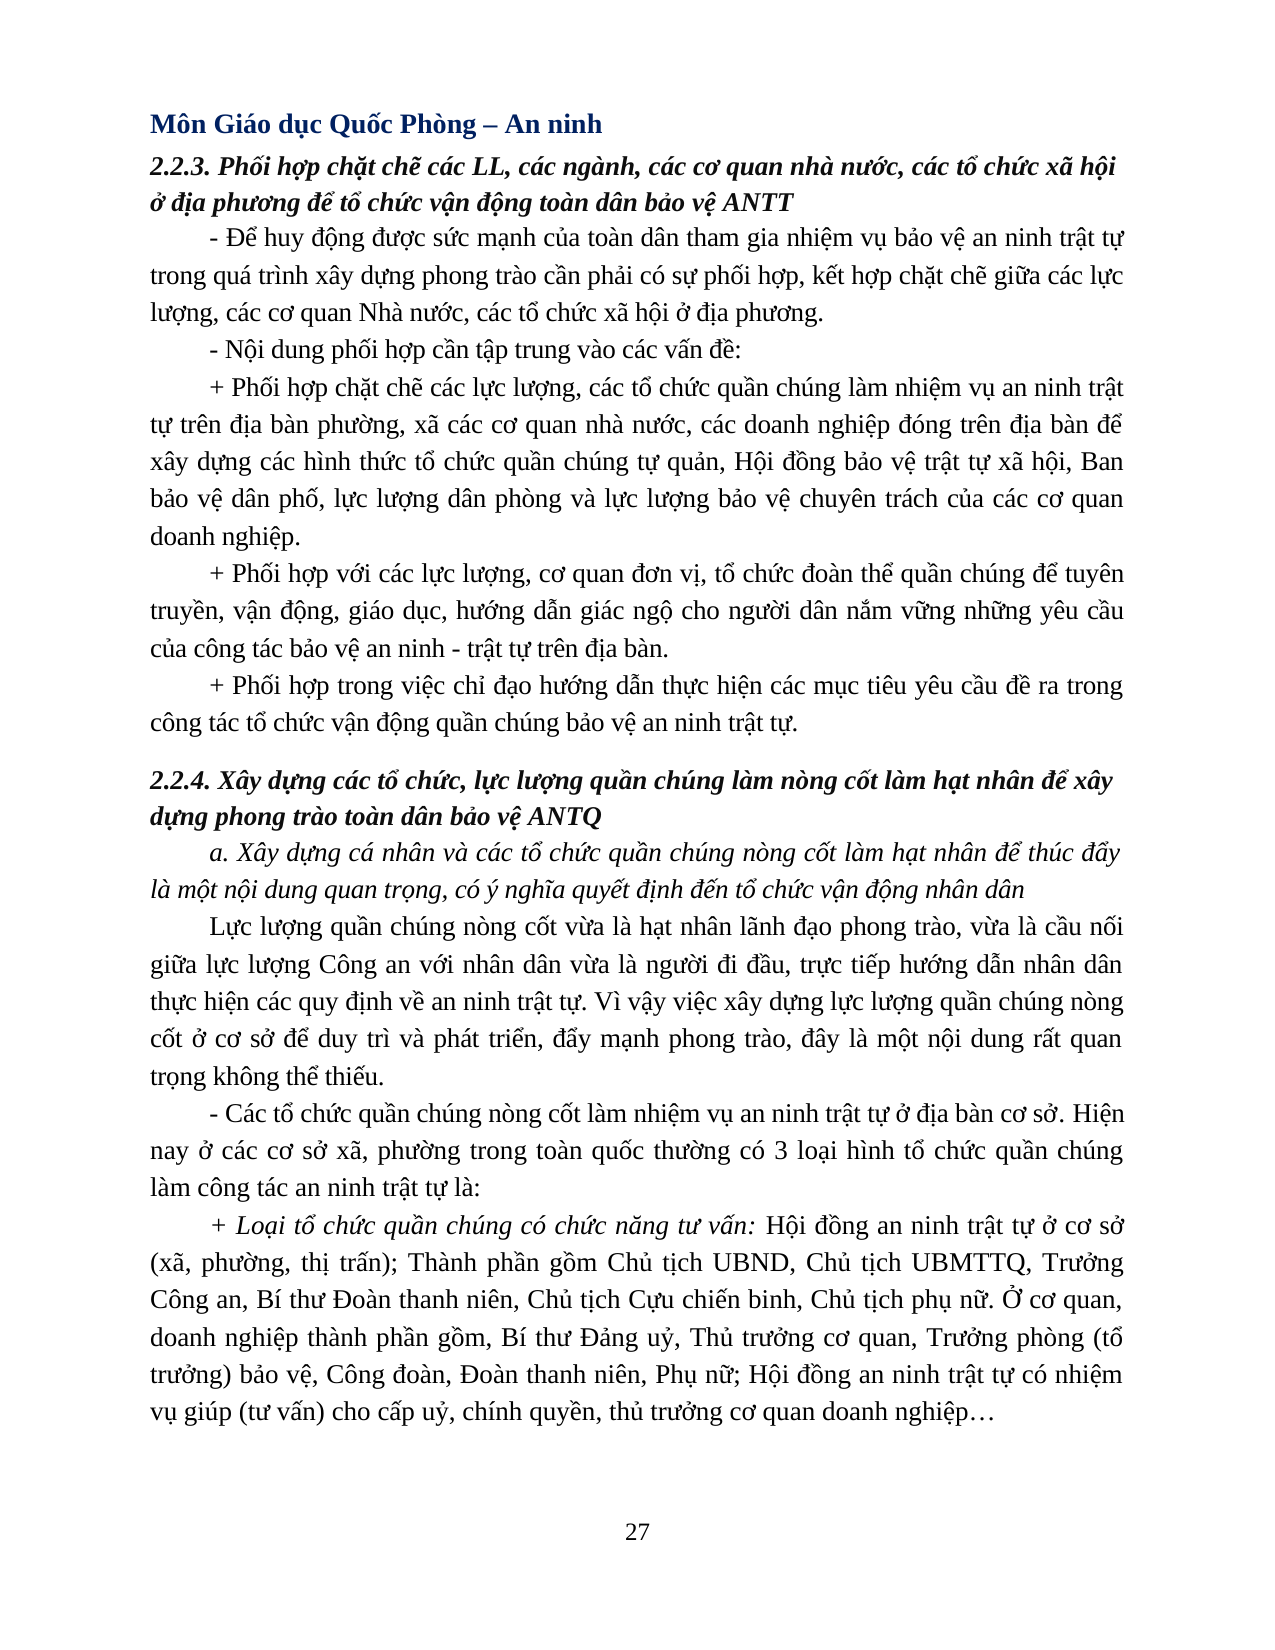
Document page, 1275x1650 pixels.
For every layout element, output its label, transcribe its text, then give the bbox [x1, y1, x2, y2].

text + Loại tổ chức quần chúng có chức năng tư vấn: Hội đồng an ninh trật tự ở cơ sở (xã, phường, thị trấn); Thành phần gồm Chủ tịch UBND, Chủ tịch UBMTTQ, Trưởng Công an, Bí thư Đoàn thanh niên, Chủ tịch Cựu chiến binh, Chủ tịch phụ nữ. Ở cơ quan, doanh nghiệp thành phần gồm, Bí thư Đảng uỷ, Thủ trưởng cơ quan, Trưởng phòng (tổ trưởng) bảo vệ, Công đoàn, Đoàn thanh niên, Phụ nữ; Hội đồng an ninh trật tự có nhiệm vụ giúp (tư vấn) cho cấp uỷ, chính quyền, thủ trưởng cơ quan doanh nghiệp… [150, 1209, 1125, 1426]
text Lực lượng quần chúng nòng cốt vừa là hạt nhân lãnh đạo phong trào, vừa là cầu nối giữa lực lượng Công an với nhân dân vừa là người đi đầu, trực tiếp hướng dẫn nhân dân thực hiện các quy định về an ninh trật tự. Vì vậy việc xây dựng lực lượng quần chúng nòng cốt ở cơ sở để duy trì và phát triển, đẩy mạnh phong trào, đây là một nội dung rất quan trọng không thể thiếu. [150, 910, 1125, 1091]
text - Nội dung phối hợp cần tập trung vào các vấn đề: [150, 333, 1125, 364]
text a. Xây dựng cá nhân và các tổ chức quần chúng nòng cốt làm hạt nhân để thúc đẩy là một nội dung quan trọng, có ý nghĩa quyết định đến tổ chức vận động nhân dân [150, 836, 1125, 904]
text - Để huy động được sức mạnh của toàn dân tham gia nhiệm vụ bảo vệ an ninh trật tự trong quá trình xây dựng phong trào cần phải có sự phối hợp, kết hợp chặt chẽ giữa các lực lượng, các cơ quan Nhà nước, các tổ chức xã hội ở địa phương. [150, 221, 1125, 327]
text + Phối hợp với các lực lượng, cơ quan đơn vị, tổ chức đoàn thể quần chúng để tuyên truyền, vận động, giáo dục, hướng dẫn giác ngộ cho người dân nắm vững những yêu cầu của công tác bảo vệ an ninh - trật tự trên địa bàn. [150, 557, 1125, 663]
text + Phối hợp chặt chẽ các lực lượng, các tổ chức quần chúng làm nhiệm vụ an ninh trật tự trên địa bàn phường, xã các cơ quan nhà nước, các doanh nghiệp đóng trên địa bàn để xây dựng các hình thức tổ chức quần chúng tự quản, Hội đồng bảo vệ trật tự xã hội, Ban bảo vệ dân phố, lực lượng dân phòng và lực lượng bảo vệ chuyên trách của các cơ quan doanh nghiệp. [150, 371, 1125, 551]
text + Phối hợp trong việc chỉ đạo hướng dẫn thực hiện các mục tiêu yêu cầu đề ra trong công tác tổ chức vận động quần chúng bảo vệ an ninh trật tự. [150, 669, 1125, 737]
subtitle 2.2.4. Xây dựng các tổ chức, lực lượng quần chúng làm nòng cốt làm hạt nhân để xây dựng phong trào toàn dân bảo vệ ANTQ [150, 764, 1125, 831]
text - Các tổ chức quần chúng nòng cốt làm nhiệm vụ an ninh trật tự ở địa bàn cơ sở. Hiện nay ở các cơ sở xã, phường trong toàn quốc thường có 3 loại hình tổ chức quần chúng làm công tác an ninh trật tự là: [150, 1097, 1125, 1203]
subtitle 2.2.3. Phối hợp chặt chẽ các LL, các ngành, các cơ quan nhà nước, các tổ chức xã hội ở địa phương để tổ chức vận động toàn dân bảo vệ ANTT [150, 150, 1125, 217]
